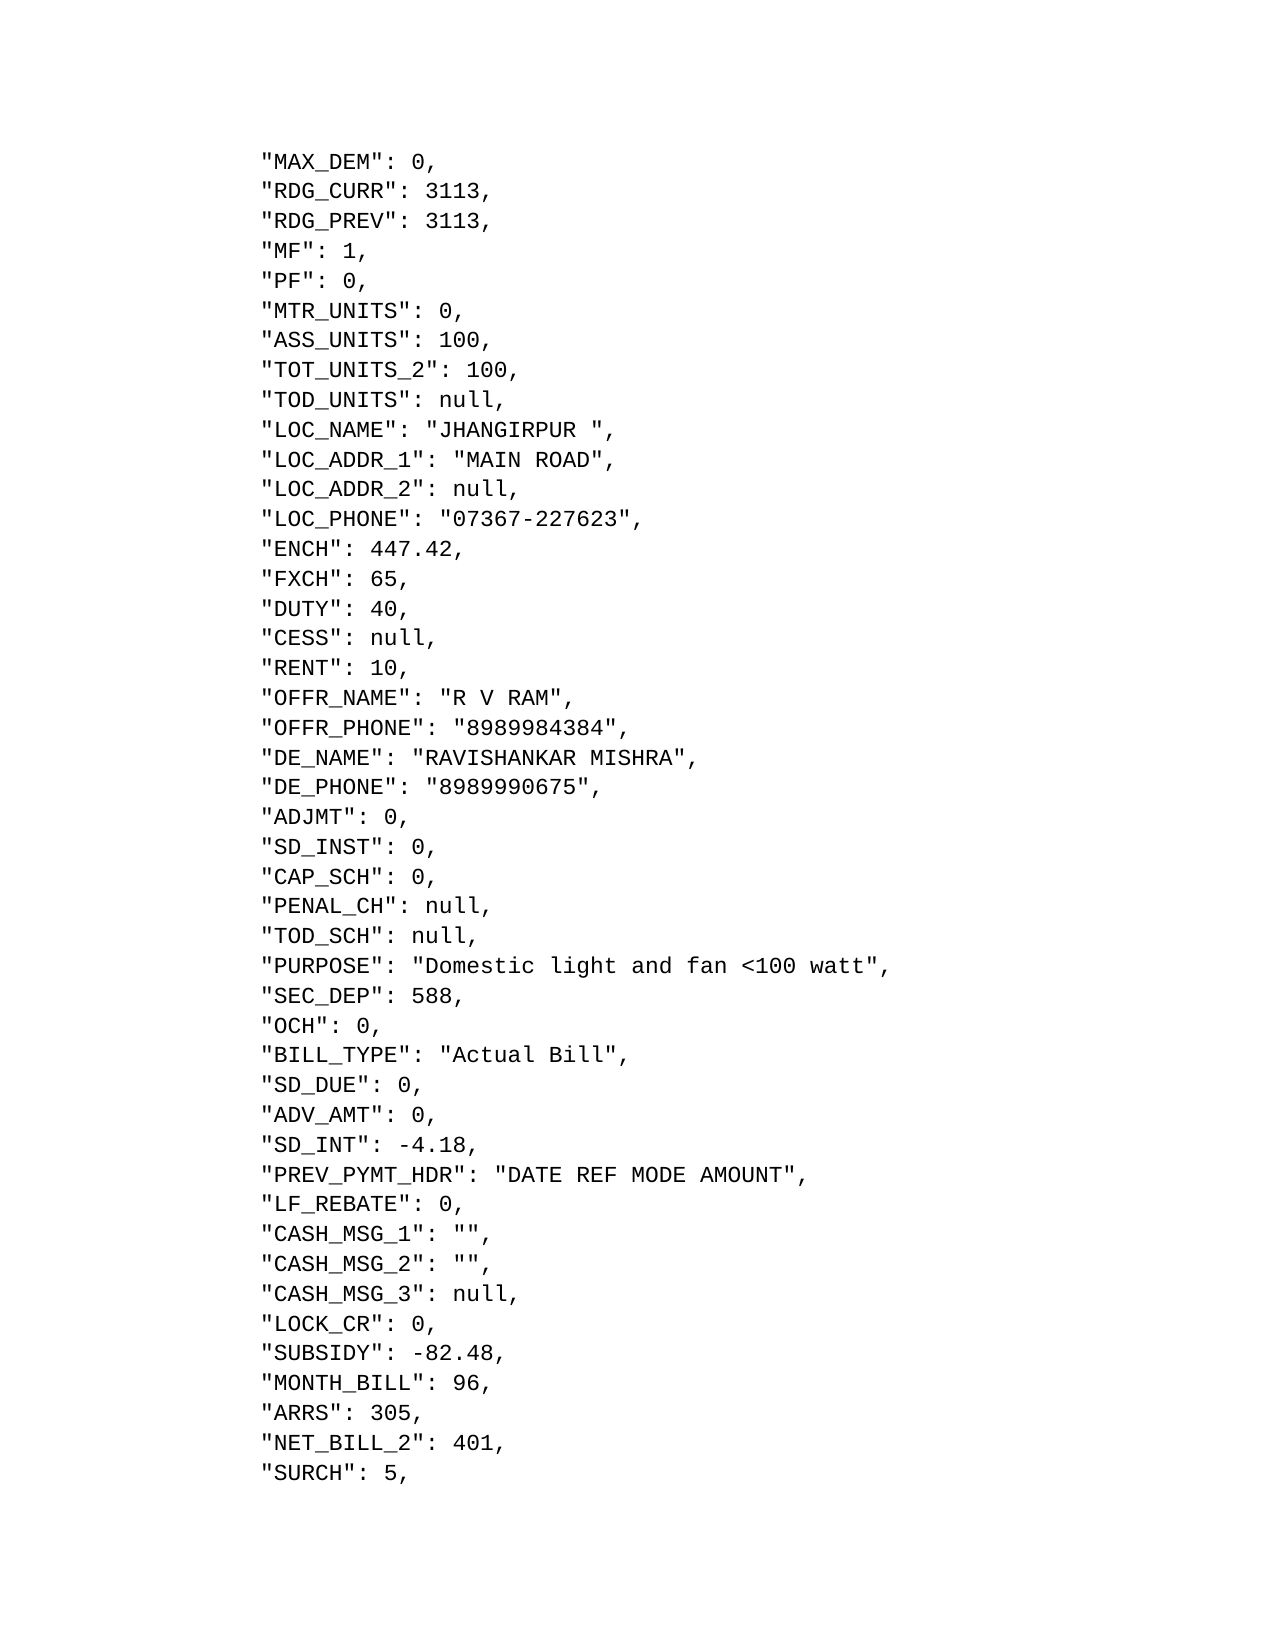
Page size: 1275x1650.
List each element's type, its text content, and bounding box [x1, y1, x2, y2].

text "SD_INT": -4.18, [150, 1133, 1125, 1159]
text "OCH": 0, [150, 1014, 1125, 1040]
text "DUTY": 40, [150, 597, 1125, 623]
text "RENT": 10, [150, 656, 1125, 682]
text "CASH_MSG_3": null, [150, 1282, 1125, 1308]
text "FXCH": 65, [150, 567, 1125, 593]
text "ADV_AMT": 0, [150, 1103, 1125, 1129]
text "ASS_UNITS": 100, [150, 329, 1125, 355]
text "SUBSIDY": -82.48, [150, 1342, 1125, 1368]
text "ADJMT": 0, [150, 805, 1125, 831]
text "SURCH": 5, [150, 1461, 1125, 1487]
text "LOCK_CR": 0, [150, 1312, 1125, 1338]
text "NET_BILL_2": 401, [150, 1431, 1125, 1457]
text "DE_NAME": "RAVISHANKAR MISHRA", [150, 746, 1125, 772]
text "ENCH": 447.42, [150, 537, 1125, 563]
text "MF": 1, [150, 239, 1125, 265]
text "SD_INST": 0, [150, 835, 1125, 861]
text "SEC_DEP": 588, [150, 984, 1125, 1010]
text "LOC_ADDR_2": null, [150, 478, 1125, 504]
text "TOT_UNITS_2": 100, [150, 358, 1125, 384]
text "MONTH_BILL": 96, [150, 1371, 1125, 1397]
text "TOD_SCH": null, [150, 924, 1125, 951]
text "RDG_PREV": 3113, [150, 209, 1125, 236]
text "CAP_SCH": 0, [150, 865, 1125, 891]
text "MTR_UNITS": 0, [150, 299, 1125, 325]
text "LOC_PHONE": "07367-227623", [150, 507, 1125, 533]
text "PENAL_CH": null, [150, 895, 1125, 921]
text "OFFR_PHONE": "8989984384", [150, 716, 1125, 742]
text "LOC_NAME": "JHANGIRPUR ", [150, 418, 1125, 444]
text "TOD_UNITS": null, [150, 388, 1125, 414]
text "OFFR_NAME": "R V RAM", [150, 686, 1125, 712]
text "PREV_PYMT_HDR": "DATE REF MODE AMOUNT", [150, 1163, 1125, 1189]
text "LOC_ADDR_1": "MAIN ROAD", [150, 448, 1125, 474]
text "RDG_CURR": 3113, [150, 180, 1125, 206]
text "SD_DUE": 0, [150, 1073, 1125, 1099]
text "CASH_MSG_1": "", [150, 1222, 1125, 1248]
text "CASH_MSG_2": "", [150, 1252, 1125, 1278]
text "ARRS": 305, [150, 1401, 1125, 1427]
text "PF": 0, [150, 269, 1125, 295]
text "DE_PHONE": "8989990675", [150, 776, 1125, 802]
text "CESS": null, [150, 627, 1125, 653]
text "PURPOSE": "Domestic light and fan <100 watt", [150, 954, 1125, 980]
text "MAX_DEM": 0, [150, 150, 1125, 176]
text "LF_REBATE": 0, [150, 1193, 1125, 1219]
text "BILL_TYPE": "Actual Bill", [150, 1044, 1125, 1070]
